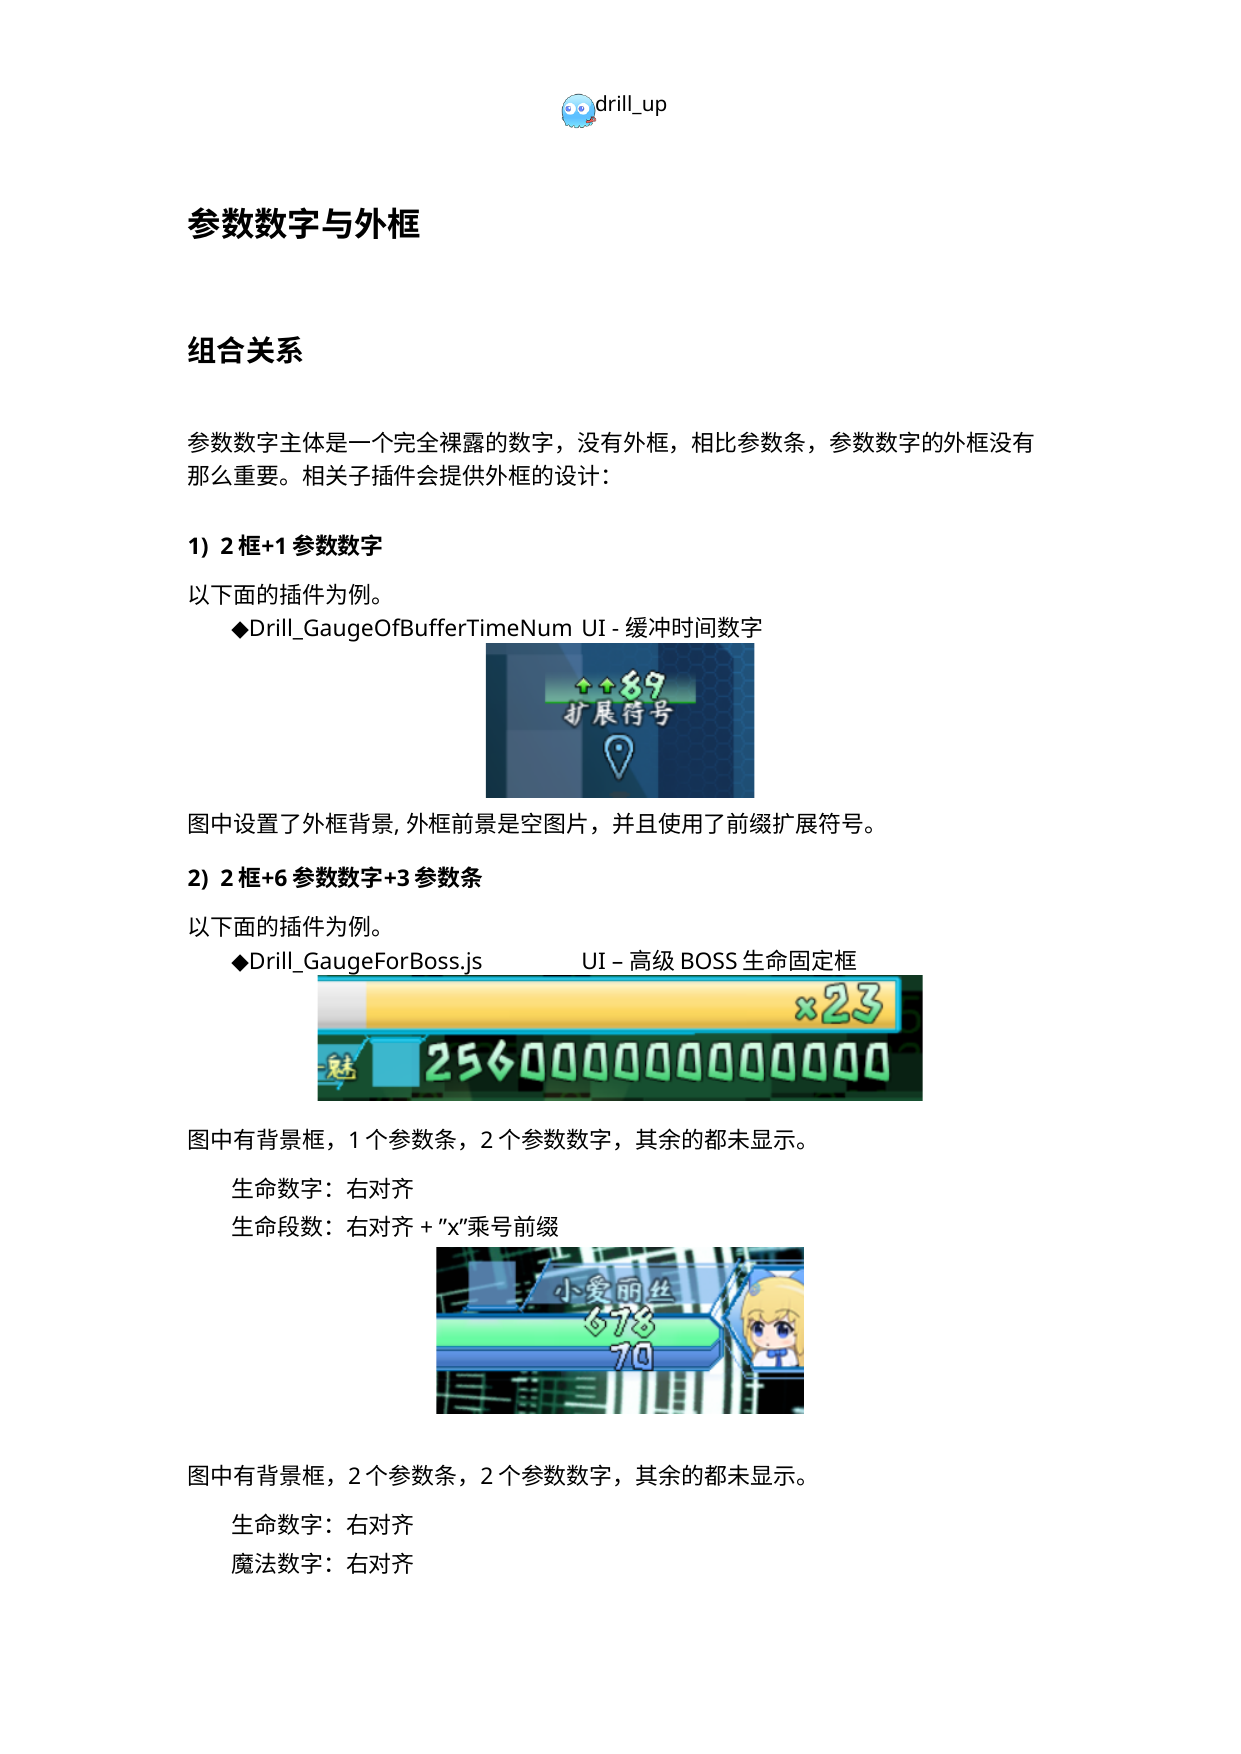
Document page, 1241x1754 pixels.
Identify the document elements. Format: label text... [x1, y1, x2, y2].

text 以下面的插件为例。 [187, 909, 1053, 942]
text 参数数字主体是一个完全裸露的数字，没有外框，相比参数条，参数数字的外框没有那么重要。相关子插件会提供外框的设计： [187, 424, 1053, 491]
picture [485, 643, 755, 798]
text ◆Drill_GaugeOfBufferTimeNum UI - 缓冲时间数字 [187, 610, 1053, 643]
text 生命数字：右对齐 [187, 1507, 1053, 1541]
text 图中设置了外框背景, 外框前景是空图片，并且使用了前缀扩展符号。 [187, 806, 1053, 839]
text 图中有背景框，2个参数条，2个参数数字，其余的都未显示。 [187, 1442, 1053, 1507]
text 生命数字：右对齐 [187, 1171, 1053, 1204]
text 2) 2框+6参数数字+3参数条 [187, 844, 1053, 909]
text 魔法数字：右对齐 [187, 1545, 1053, 1579]
subtitle 组合关系 [187, 316, 1053, 381]
text 图中有背景框，1个参数条，2个参数数字，其余的都未显示。 [187, 1106, 1053, 1171]
picture [317, 975, 923, 1101]
text 1) 2框+1参数数字 [187, 512, 1053, 577]
text 以下面的插件为例。 [187, 577, 1053, 610]
text ◆Drill_GaugeForBoss.js UI – 高级BOSS生命固定框 [187, 942, 1053, 976]
picture [436, 1247, 804, 1414]
picture [556, 88, 597, 130]
text 生命段数：右对齐 + ”x”乘号前缀 [187, 1209, 1053, 1242]
subtitle 参数数字与外框 [187, 189, 1053, 254]
